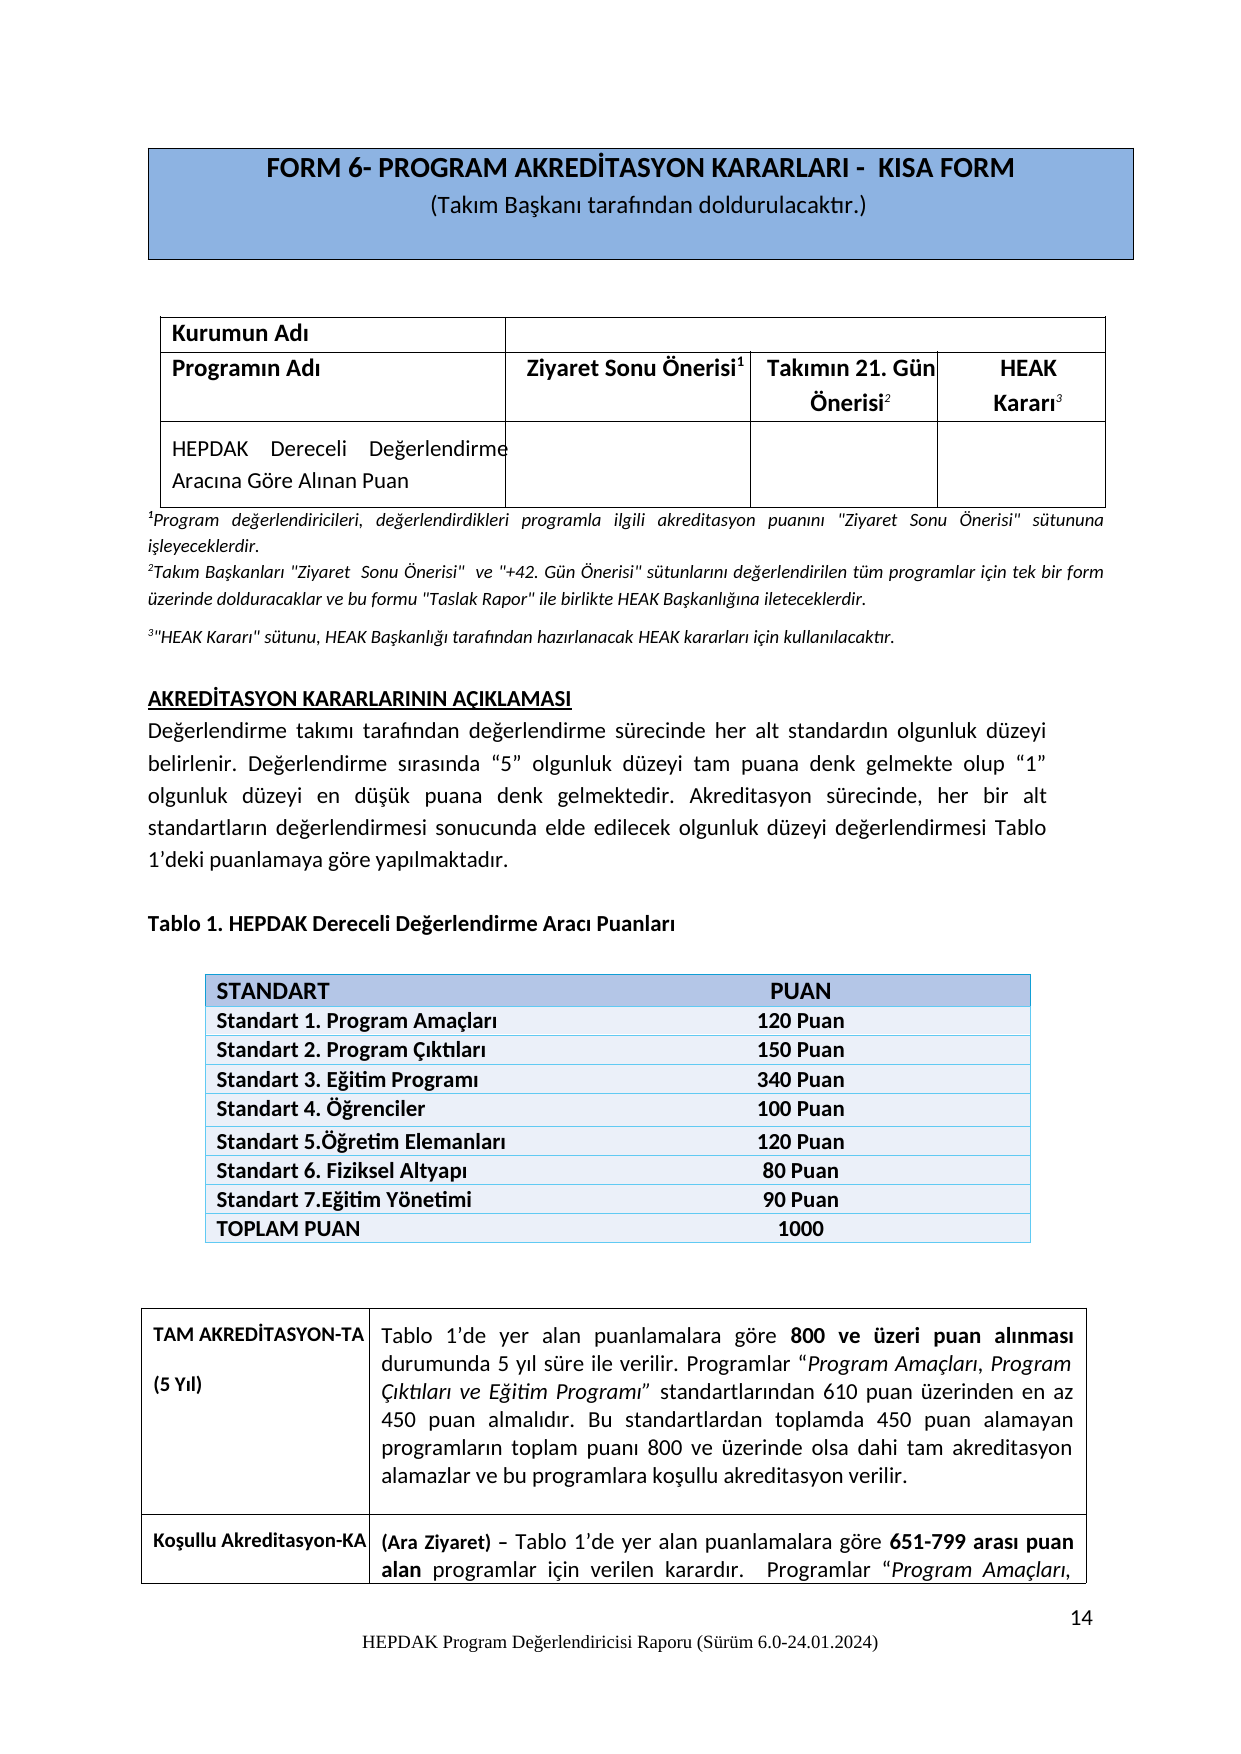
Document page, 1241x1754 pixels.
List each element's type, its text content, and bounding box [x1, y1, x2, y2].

table_cell 120 Puan [571, 1007, 1030, 1034]
table_cell Standart 2. Program Çıktıları [206, 1036, 571, 1064]
table_cell Standart 6. Fiziksel Altyapı [206, 1156, 571, 1184]
table_header Kurumun Adı [161, 318, 505, 351]
table_cell HEPDAK Dereceli Değerlendirme Aracına Göre Alınan Puan [161, 422, 505, 507]
table_cell 80 Puan [571, 1156, 1030, 1184]
table_cell 100 Puan [571, 1094, 1030, 1126]
text 2Takım Başkanları "Ziyaret Sonu Önerisi" ve "+42. Gün Önerisi" sütunlarını değerlendirilen tüm programlar için tek bir form üzerinde dolduracaklar ve bu formu "Taslak Rapor" ile birlikte HEAK Başkanlığına ileteceklerdir. [148, 561, 1107, 610]
table_header HEPDAK FORM 6- PROGRAM AKREDİTASYON KARARLARI - KISA FORM (Takım Başkanı tarafından doldurulacaktır.) [149, 149, 1133, 259]
table_header Tablo 1’de yer alan puanlamalara göre 800 ve üzeri puan alınması durumunda 5 yıl süre ile verilir. Programlar “Program Amaçları, Program Çıktıları ve Eğitim Programı” standartlarından 610 puan üzerinden en az 450 puan almalıdır. Bu standartlardan toplamda 450 puan alamayan programların toplam puanı 800 ve üzerinde olsa dahi tam akreditasyon alamazlar ve bu programlara koşullu akreditasyon verilir. [370, 1309, 1086, 1514]
table_cell Ziyaret Sonu Önerisi1 [506, 353, 750, 421]
table_cell Koşullu Akreditasyon-KA (2 yıl) [142, 1515, 369, 1583]
table_cell TOPLAM PUAN [206, 1214, 571, 1242]
table_cell Standart 3. Eğitim Programı [206, 1065, 571, 1093]
table_cell 90 Puan [571, 1185, 1030, 1213]
text Değerlendirme takımı tarafından değerlendirme sürecinde her alt standardın olgunluk düzeyi belirlenir. Değerlendirme sırasında “5” olgunluk düzeyi tam puana denk gelmekte olup “1” olgunluk düzeyi en düşük puana denk gelmektedir. Akreditasyon sürecinde, her bir alt standartların değerlendirmesi sonucunda elde edilecek olgunluk düzeyi değerlendirmesi Tablo 1’deki puanlamaya göre yapılmaktadır. [148, 716, 1048, 873]
table_cell [751, 422, 937, 507]
table_cell Standart 1. Program Amaçları [206, 1007, 571, 1034]
text AKREDİTASYON KARARLARININ AÇIKLAMASI [148, 684, 1048, 712]
text 1Program değerlendiricileri, değerlendirdikleri programla ilgili akreditasyon puanını "Ziyaret Sonu Önerisi" sütununa işleyeceklerdir. [148, 508, 1107, 557]
table_cell 340 Puan [571, 1065, 1030, 1093]
table_header [506, 318, 1105, 351]
table_cell Standart 4. Öğrenciler [206, 1094, 571, 1126]
table_cell Takımın 21. Gün Önerisi2 [751, 353, 937, 421]
table_header PUAN [571, 975, 1030, 1006]
table_cell Standart 7.Eğitim Yönetimi [206, 1185, 571, 1213]
table_cell [506, 422, 750, 507]
table_cell Programın Adı [161, 353, 505, 421]
text 3"HEAK Kararı" sütunu, HEAK Başkanlığı tarafından hazırlanacak HEAK kararları için kullanılacaktır. [148, 626, 1107, 649]
table_header STANDART [206, 975, 571, 1006]
table_cell 120 Puan [571, 1127, 1030, 1155]
text Tablo 1. HEPDAK Dereceli Değerlendirme Aracı Puanları [148, 909, 1048, 938]
table_cell HEAK Kararı3 [938, 353, 1105, 421]
table_cell 150 Puan [571, 1036, 1030, 1064]
table_cell [938, 422, 1105, 507]
table_cell 1000 [571, 1214, 1030, 1242]
table_header TAM AKREDİTASYON-TA (5 Yıl) [142, 1309, 369, 1514]
table_cell Standart 5.Öğretim Elemanları [206, 1127, 571, 1155]
